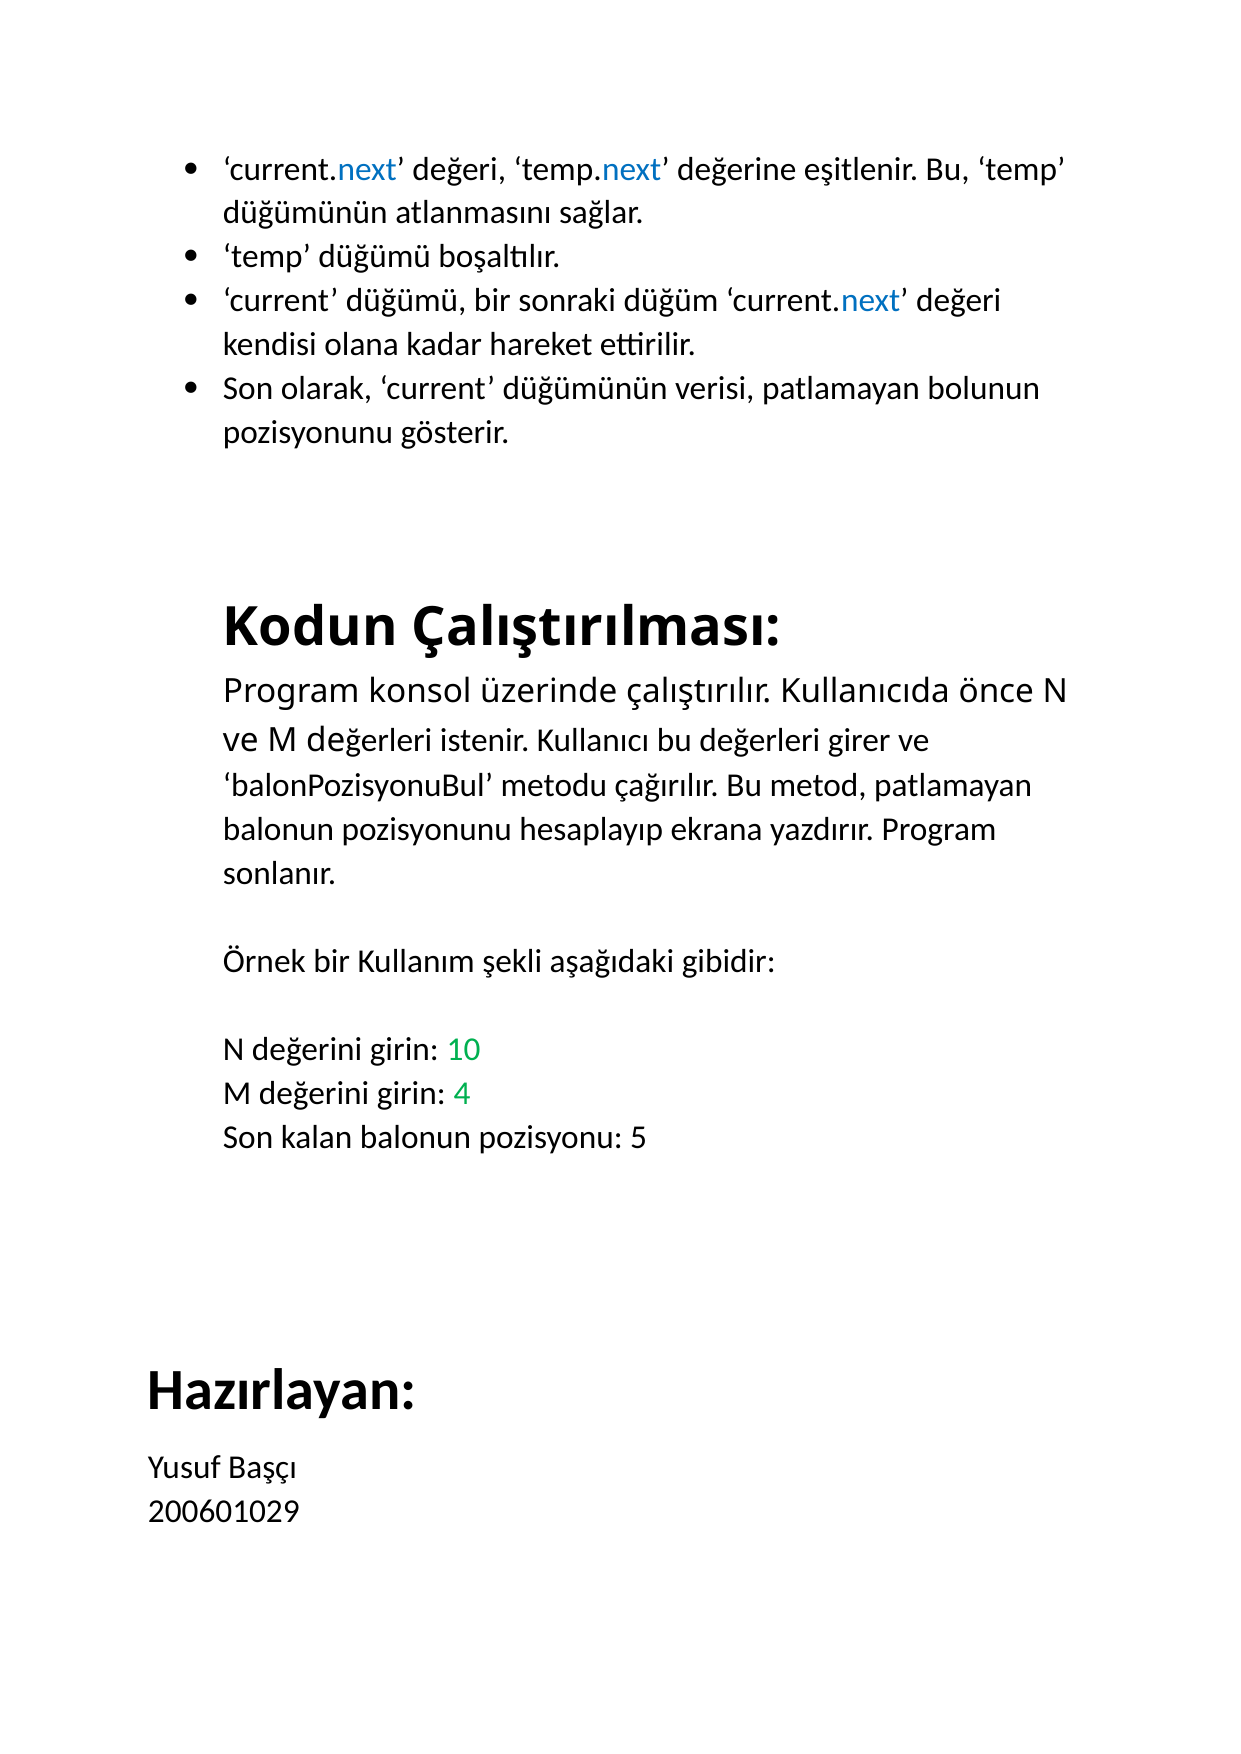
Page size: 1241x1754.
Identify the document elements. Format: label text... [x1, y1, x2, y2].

list Son kalan balonun pozisyonu: 5 [223, 1116, 1093, 1157]
list Kodun Çalıştırılması: [223, 587, 1093, 661]
text Yusuf Başçı 200601029 [148, 1446, 1093, 1531]
list M değerini girin: 4 [223, 1072, 1093, 1113]
list Örnek bir Kullanım şekli aşağıdaki gibidir: [223, 940, 1093, 981]
list Program konsol üzerinde çalıştırılır. Kullanıcıda önce N ve M değerleri istenir. Kullanıcı bu değerleri girer ve ‘balonPozisyonuBul’ metodu çağırılır. Bu metod, patlamayan balonun pozisyonunu hesaplayıp ekrana yazdırır. Program sonlanır. [223, 667, 1093, 893]
list ‘temp’ düğümü boşaltılır. [185, 236, 1093, 276]
list N değerini girin: 10 [223, 1028, 1093, 1069]
list Son olarak, ‘current’ düğümünün verisi, patlamayan bolunun pozisyonunu gösterir. [185, 367, 1093, 452]
list ‘current.next’ değeri, ‘temp.next’ değerine eşitlenir. Bu, ‘temp’ düğümünün atlanmasını sağlar. [185, 148, 1093, 232]
text Hazırlayan: [148, 1352, 1093, 1424]
list ‘current’ düğümü, bir sonraki düğüm ‘current.next’ değeri kendisi olana kadar hareket ettirilir. [185, 279, 1093, 364]
